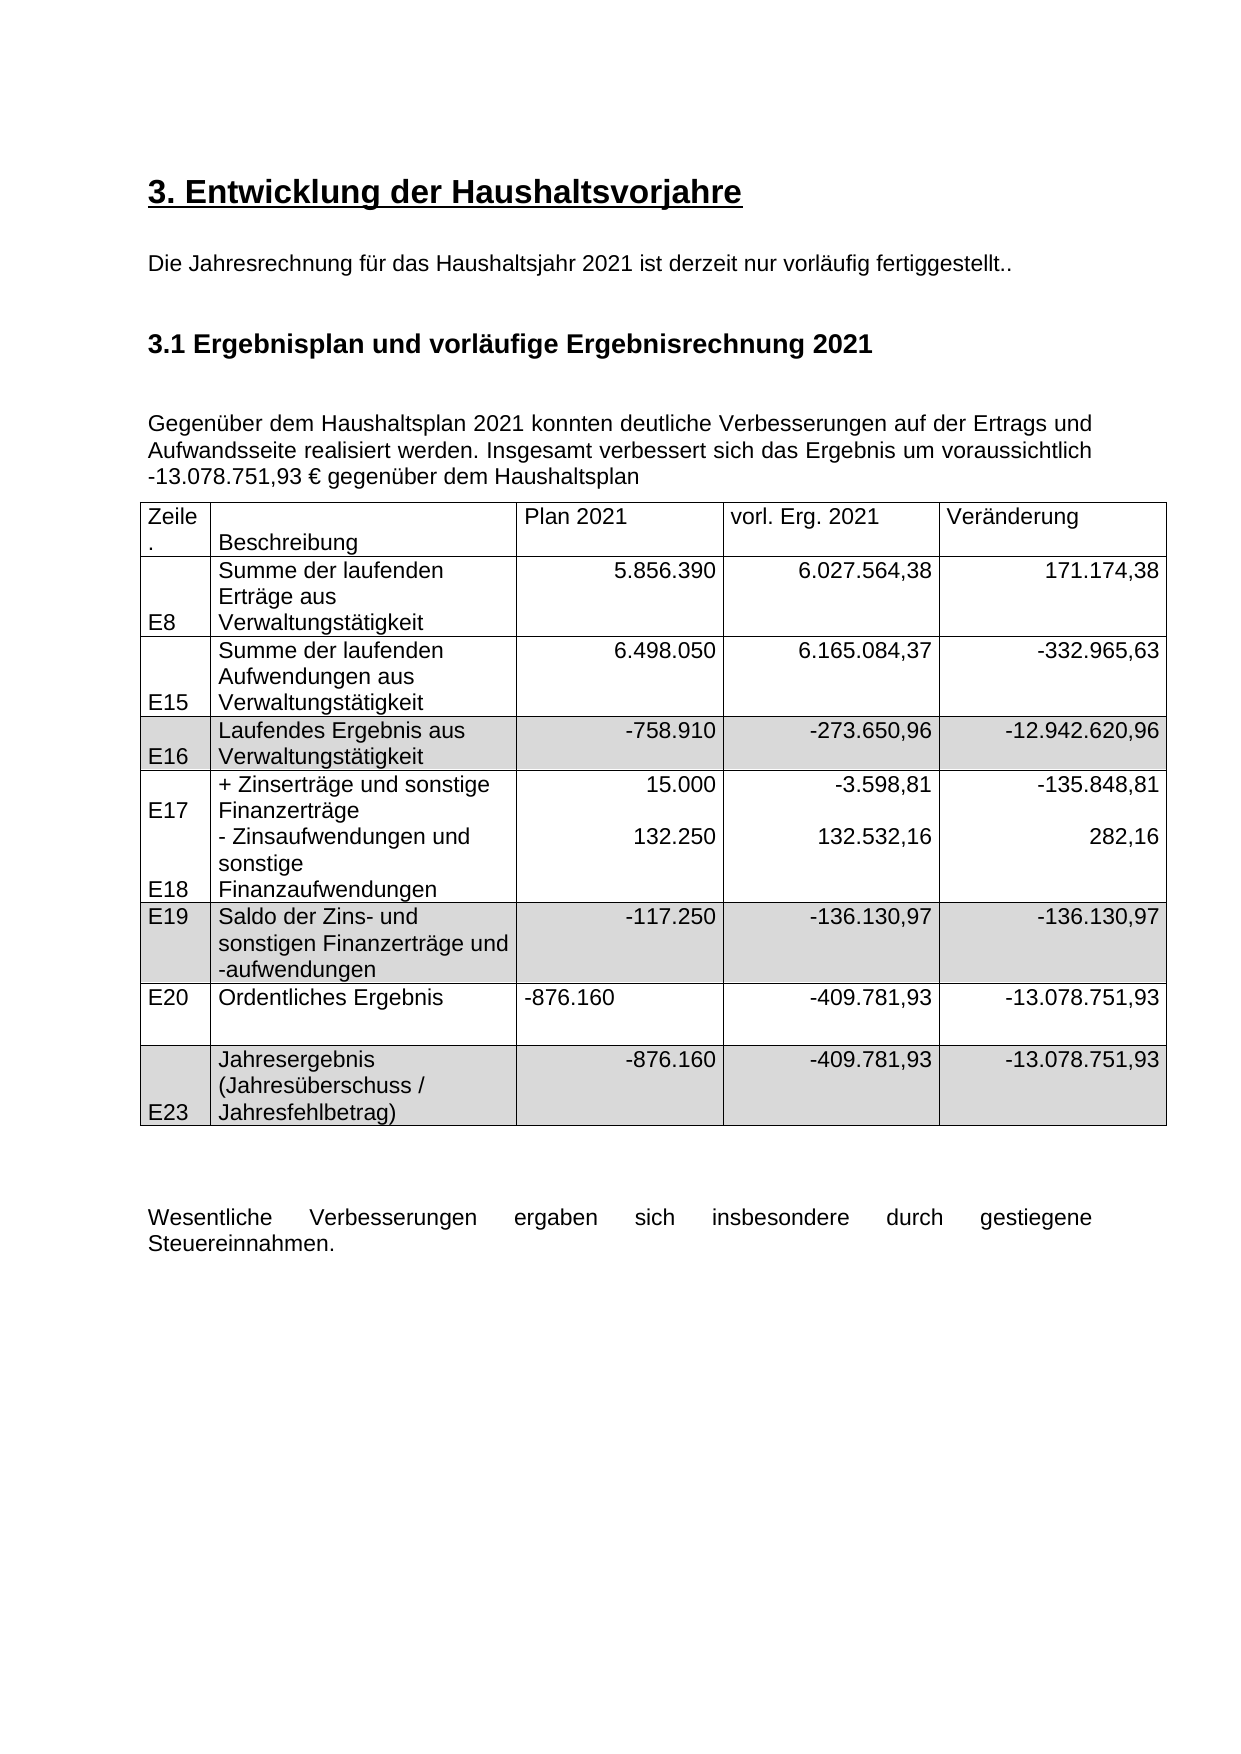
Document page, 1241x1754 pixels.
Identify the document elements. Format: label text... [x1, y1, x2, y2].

table_cell 132.532,16 [724, 823, 939, 902]
subtitle 3. Entwicklung der Haushaltsvorjahre [148, 173, 1093, 211]
subtitle 3.1 Ergebnisplan und vorläufige Ergebnisrechnung 2021 [148, 328, 1093, 359]
text Die Jahresrechnung für das Haushaltsjahr 2021 ist derzeit nur vorläufig fertiggestellt.. [148, 250, 1093, 276]
text Gegenüber dem Haushaltsplan 2021 konnten deutliche Verbesserungen auf der Ertrags und Aufwandsseite realisiert werden. Insgesamt verbessert sich das Ergebnis um voraussichtlich -13.078.751,93 € gegenüber dem Haushaltsplan [148, 410, 1093, 489]
table_cell -876.160 [517, 984, 723, 1045]
table_cell 6.498.050 [517, 637, 723, 716]
table_cell Jahresergebnis (Jahresüberschuss / Jahresfehlbetrag) [211, 1046, 516, 1125]
table_cell + Zinserträge und sonstige Finanzerträge [211, 771, 516, 823]
table_header vorl. Erg. 2021 [724, 503, 939, 556]
table_cell -409.781,93 [724, 1046, 939, 1125]
table_cell -876.160 [517, 1046, 723, 1125]
table_cell -409.781,93 [724, 984, 939, 1045]
table_cell -758.910 [517, 717, 723, 769]
table_cell E17 [141, 771, 210, 823]
table_cell -135.848,81 [940, 771, 1166, 823]
table_cell Laufendes Ergebnis aus Verwaltungstätigkeit [211, 717, 516, 769]
table_cell -273.650,96 [724, 717, 939, 769]
table_cell E8 [141, 557, 210, 636]
table_cell E16 [141, 717, 210, 769]
table_cell Summe der laufenden Erträge aus Verwaltungstätigkeit [211, 557, 516, 636]
table_cell 6.165.084,37 [724, 637, 939, 716]
table_cell - Zinsaufwendungen und sonstige Finanzaufwendungen [211, 823, 516, 902]
table_cell E23 [141, 1046, 210, 1125]
table_header Veränderung [940, 503, 1166, 556]
table_cell -136.130,97 [940, 903, 1166, 982]
table_cell 132.250 [517, 823, 723, 902]
text Wesentliche Verbesserungen ergaben sich insbesondere durch gestiegene Steuereinnahmen. [148, 1204, 1093, 1256]
table_cell -117.250 [517, 903, 723, 982]
table_cell 15.000 [517, 771, 723, 823]
table_cell Saldo der Zins- und sonstigen Finanzerträge und -aufwendungen [211, 903, 516, 982]
table_cell 171.174,38 [940, 557, 1166, 636]
table_cell -3.598,81 [724, 771, 939, 823]
table_cell -12.942.620,96 [940, 717, 1166, 769]
table_cell 6.027.564,38 [724, 557, 939, 636]
table_header Beschreibung [211, 503, 516, 556]
table_cell Summe der laufenden Aufwendungen aus Verwaltungstätigkeit [211, 637, 516, 716]
table_cell E19 [141, 903, 210, 982]
table_cell E15 [141, 637, 210, 716]
table_cell -13.078.751,93 [940, 1046, 1166, 1125]
table_cell 282,16 [940, 823, 1166, 902]
table_header Plan 2021 [517, 503, 723, 556]
table_cell E20 [141, 984, 210, 1045]
table_cell -332.965,63 [940, 637, 1166, 716]
table_cell E18 [141, 823, 210, 902]
table_header Zeile. [141, 503, 210, 556]
table_cell -13.078.751,93 [940, 984, 1166, 1045]
table_cell Ordentliches Ergebnis [211, 984, 516, 1045]
table_cell 5.856.390 [517, 557, 723, 636]
table_cell -136.130,97 [724, 903, 939, 982]
